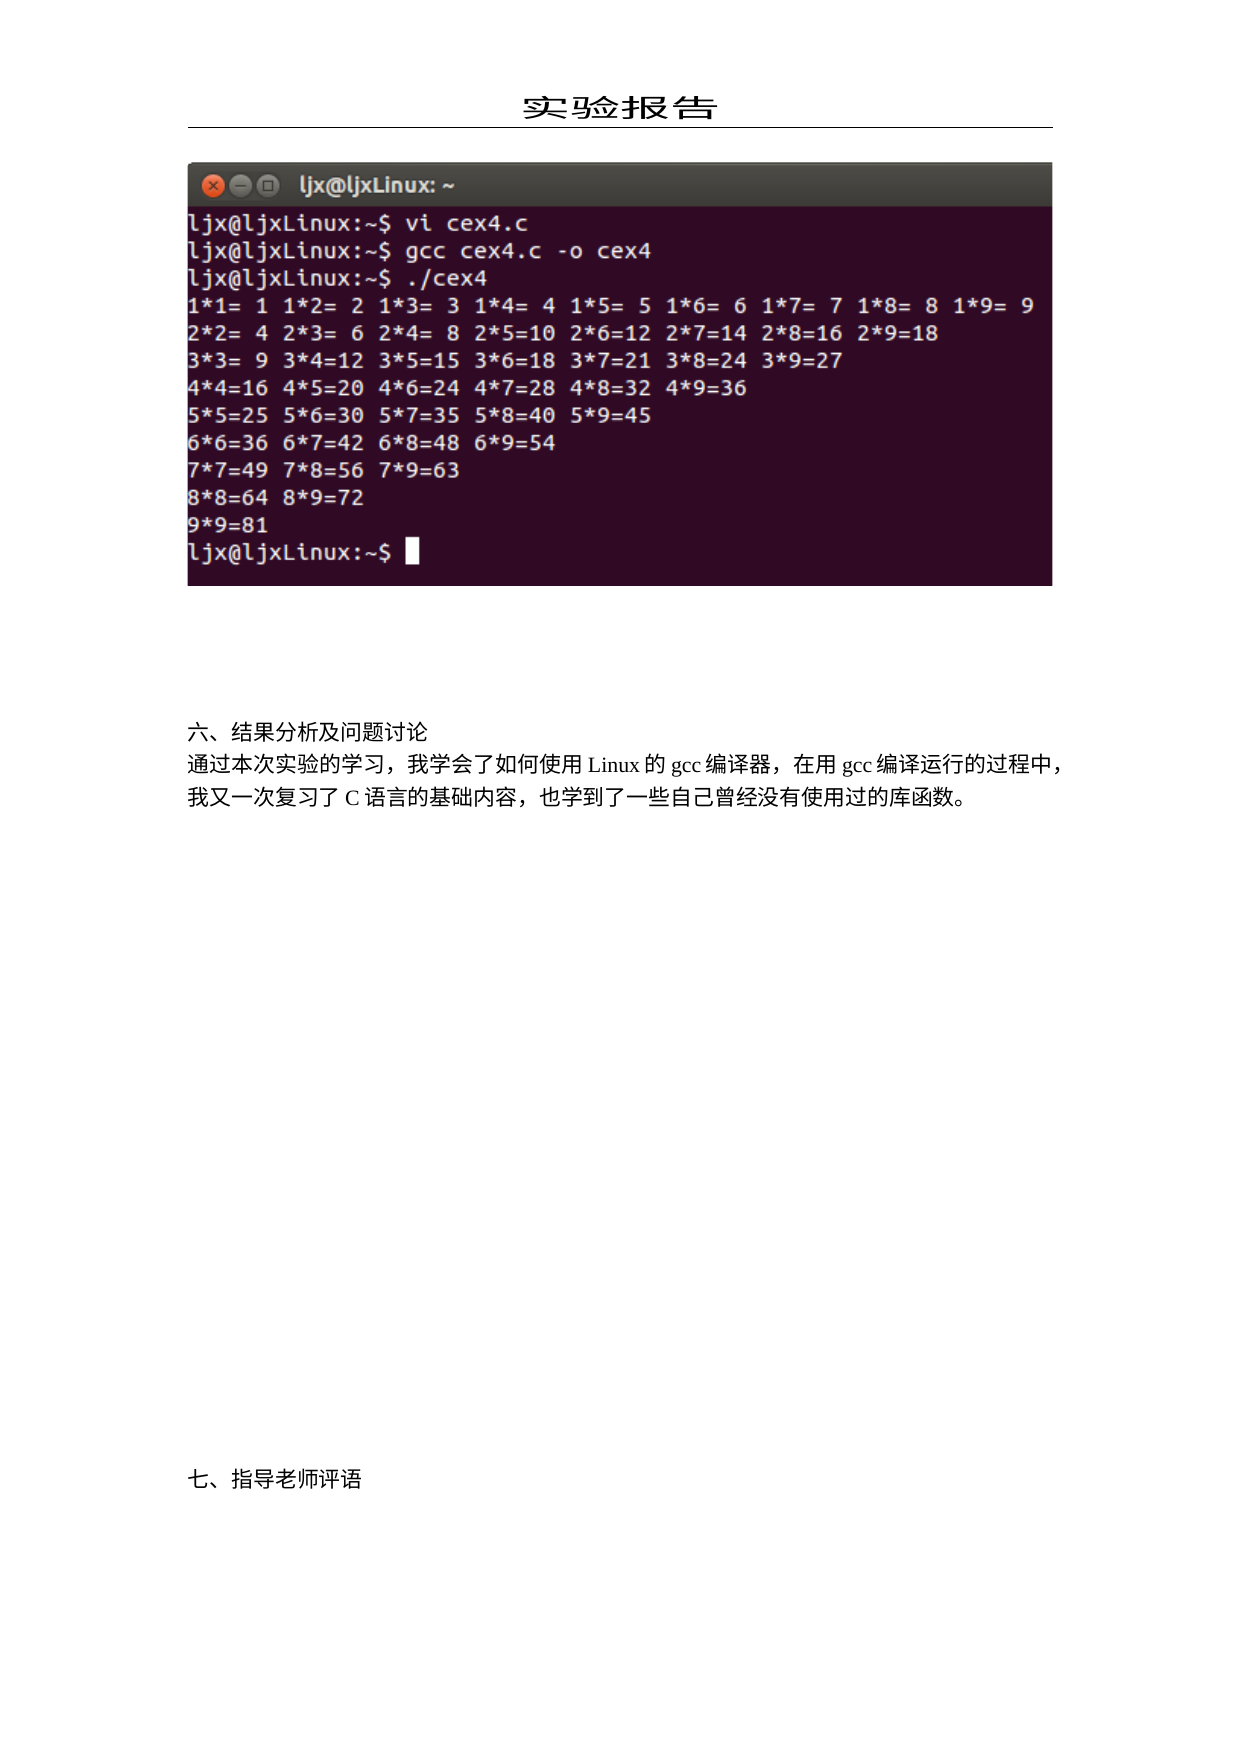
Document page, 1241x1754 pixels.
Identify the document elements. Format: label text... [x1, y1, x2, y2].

text 六、结果分析及问题讨论 [187, 714, 1053, 747]
picture [187, 162, 1053, 586]
text 七、指导老师评语 [187, 1462, 1053, 1494]
text 通过本次实验的学习，我学会了如何使用Linux的gcc编译器，在用gcc编译运行的过程中，我又一次复习了C语言的基础内容，也学到了一些自己曾经没有使用过的库函数。 [187, 747, 1053, 812]
